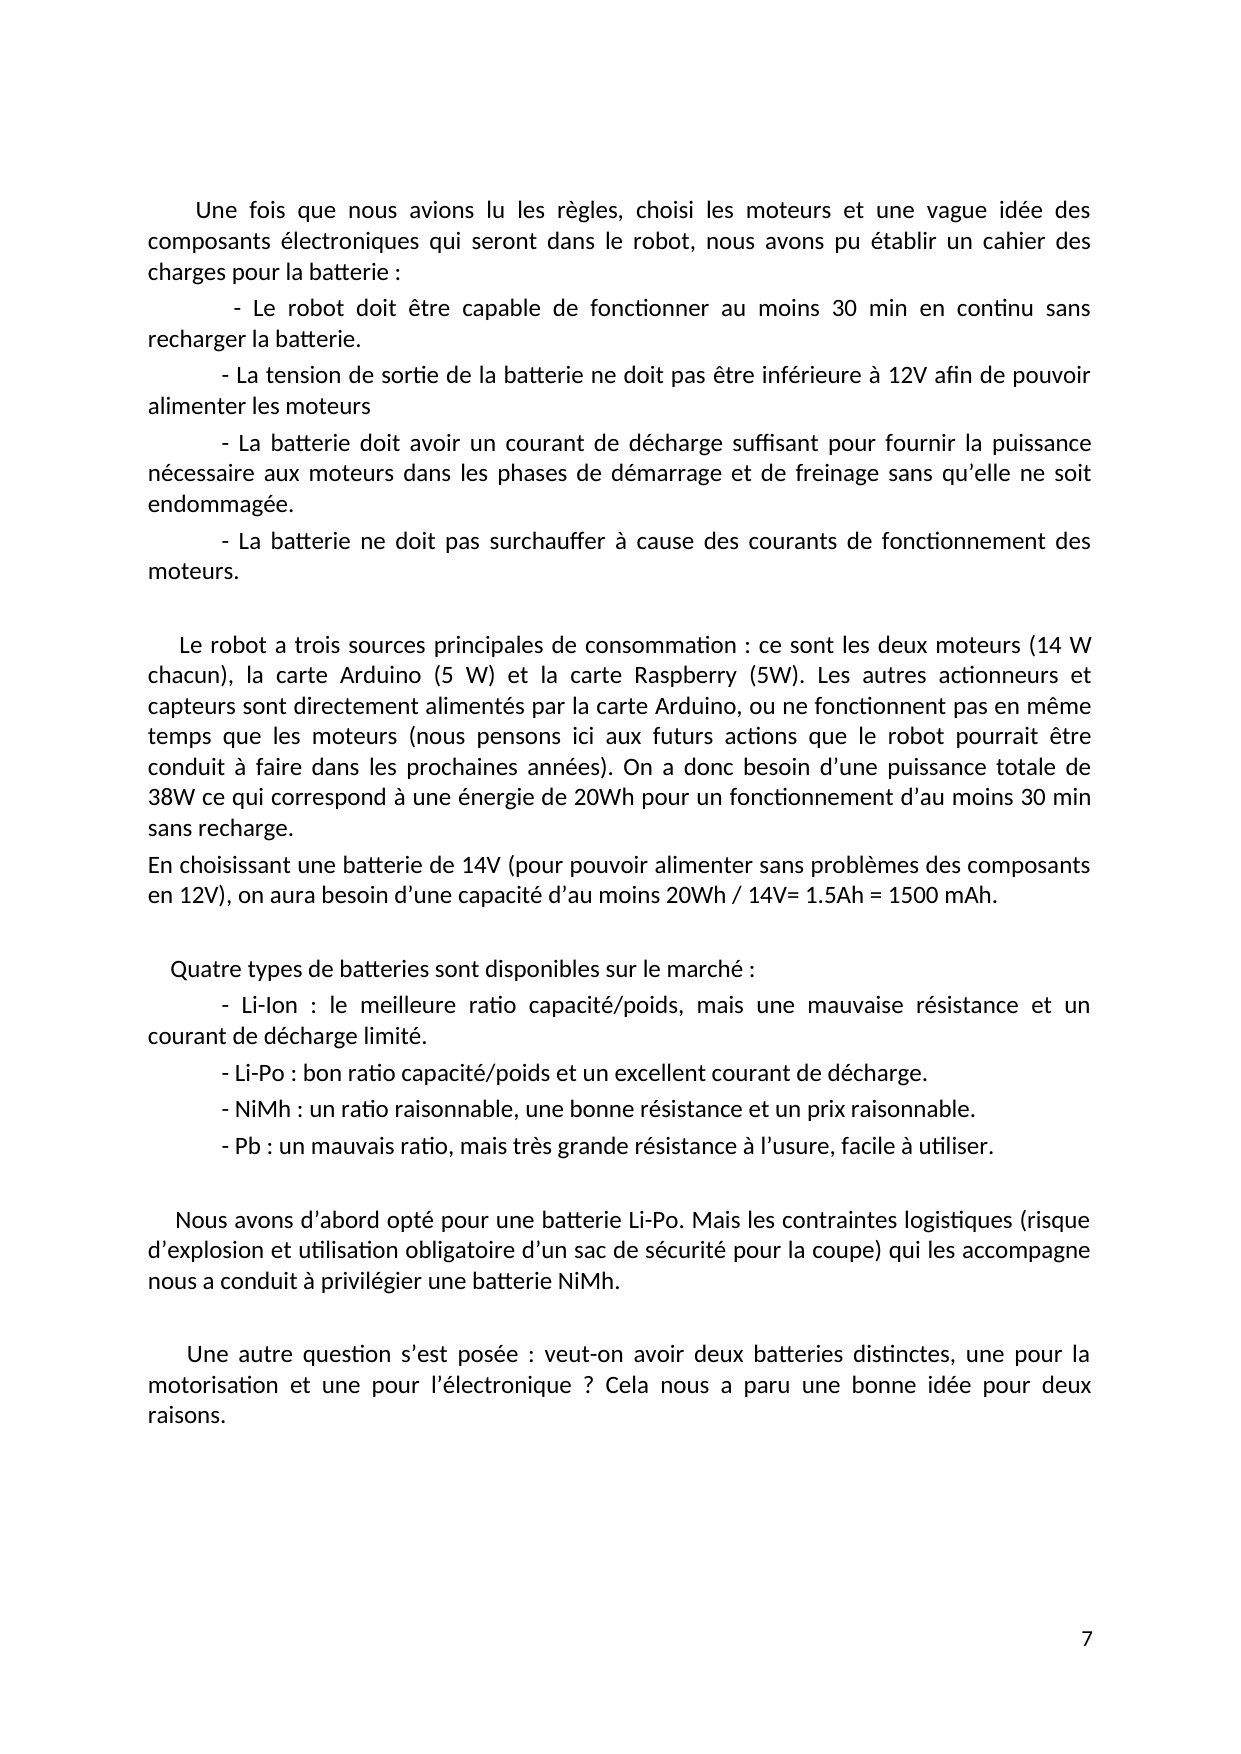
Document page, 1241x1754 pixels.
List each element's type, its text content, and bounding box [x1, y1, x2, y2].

text Une fois que nous avions lu les règles, choisi les moteurs et une vague idée des composants électroniques qui seront dans le robot, nous avons pu établir un cahier des charges pour la batterie : [148, 194, 1093, 286]
text En choisissant une batterie de 14V (pour pouvoir alimenter sans problèmes des composants en 12V), on aura besoin d’une capacité d’au moins 20Wh / 14V= 1.5Ah = 1500 mAh. [148, 849, 1093, 910]
text - La batterie doit avoir un courant de décharge suffisant pour fournir la puissance nécessaire aux moteurs dans les phases de démarrage et de freinage sans qu’elle ne soit endommagée. [148, 427, 1093, 518]
text - La batterie ne doit pas surchauffer à cause des courants de fonctionnement des moteurs. [148, 525, 1093, 586]
text - La tension de sortie de la batterie ne doit pas être inférieure à 12V afin de pouvoir alimenter les moteurs [148, 360, 1093, 421]
text Le robot a trois sources principales de consommation : ce sont les deux moteurs (14 W chacun), la carte Arduino (5 W) et la carte Raspberry (5W). Les autres actionneurs et capteurs sont directement alimentés par la carte Arduino, ou ne fonctionnent pas en même temps que les moteurs (nous pensons ici aux futurs actions que le robot pourrait être conduit à faire dans les prochaines années). On a donc besoin d’une puissance totale de 38W ce qui correspond à une énergie de 20Wh pour un fonctionnement d’au moins 30 min sans recharge. [148, 629, 1093, 842]
text - Le robot doit être capable de fonctionner au moins 30 min en continu sans recharger la batterie. [148, 292, 1093, 353]
text - NiMh : un ratio raisonnable, une bonne résistance et un prix raisonnable. [148, 1094, 1093, 1124]
text - Li-Po : bon ratio capacité/poids et un excellent courant de décharge. [148, 1057, 1093, 1087]
text Une autre question s’est posée : veut-on avoir deux batteries distinctes, une pour la motorisation et une pour l’électronique ? Cela nous a paru une bonne idée pour deux raisons. [148, 1338, 1093, 1430]
text - Pb : un mauvais ratio, mais très grande résistance à l’usure, facile à utiliser. [148, 1130, 1093, 1161]
text - Li-Ion : le meilleure ratio capacité/poids, mais une mauvaise résistance et un courant de décharge limité. [148, 989, 1093, 1051]
text Nous avons d’abord opté pour une batterie Li-Po. Mais les contraintes logistiques (risque d’explosion et utilisation obligatoire d’un sac de sécurité pour la coupe) qui les accompagne nous a conduit à privilégier une batterie NiMh. [148, 1204, 1093, 1296]
text Quatre types de batteries sont disponibles sur le marché : [148, 953, 1093, 983]
